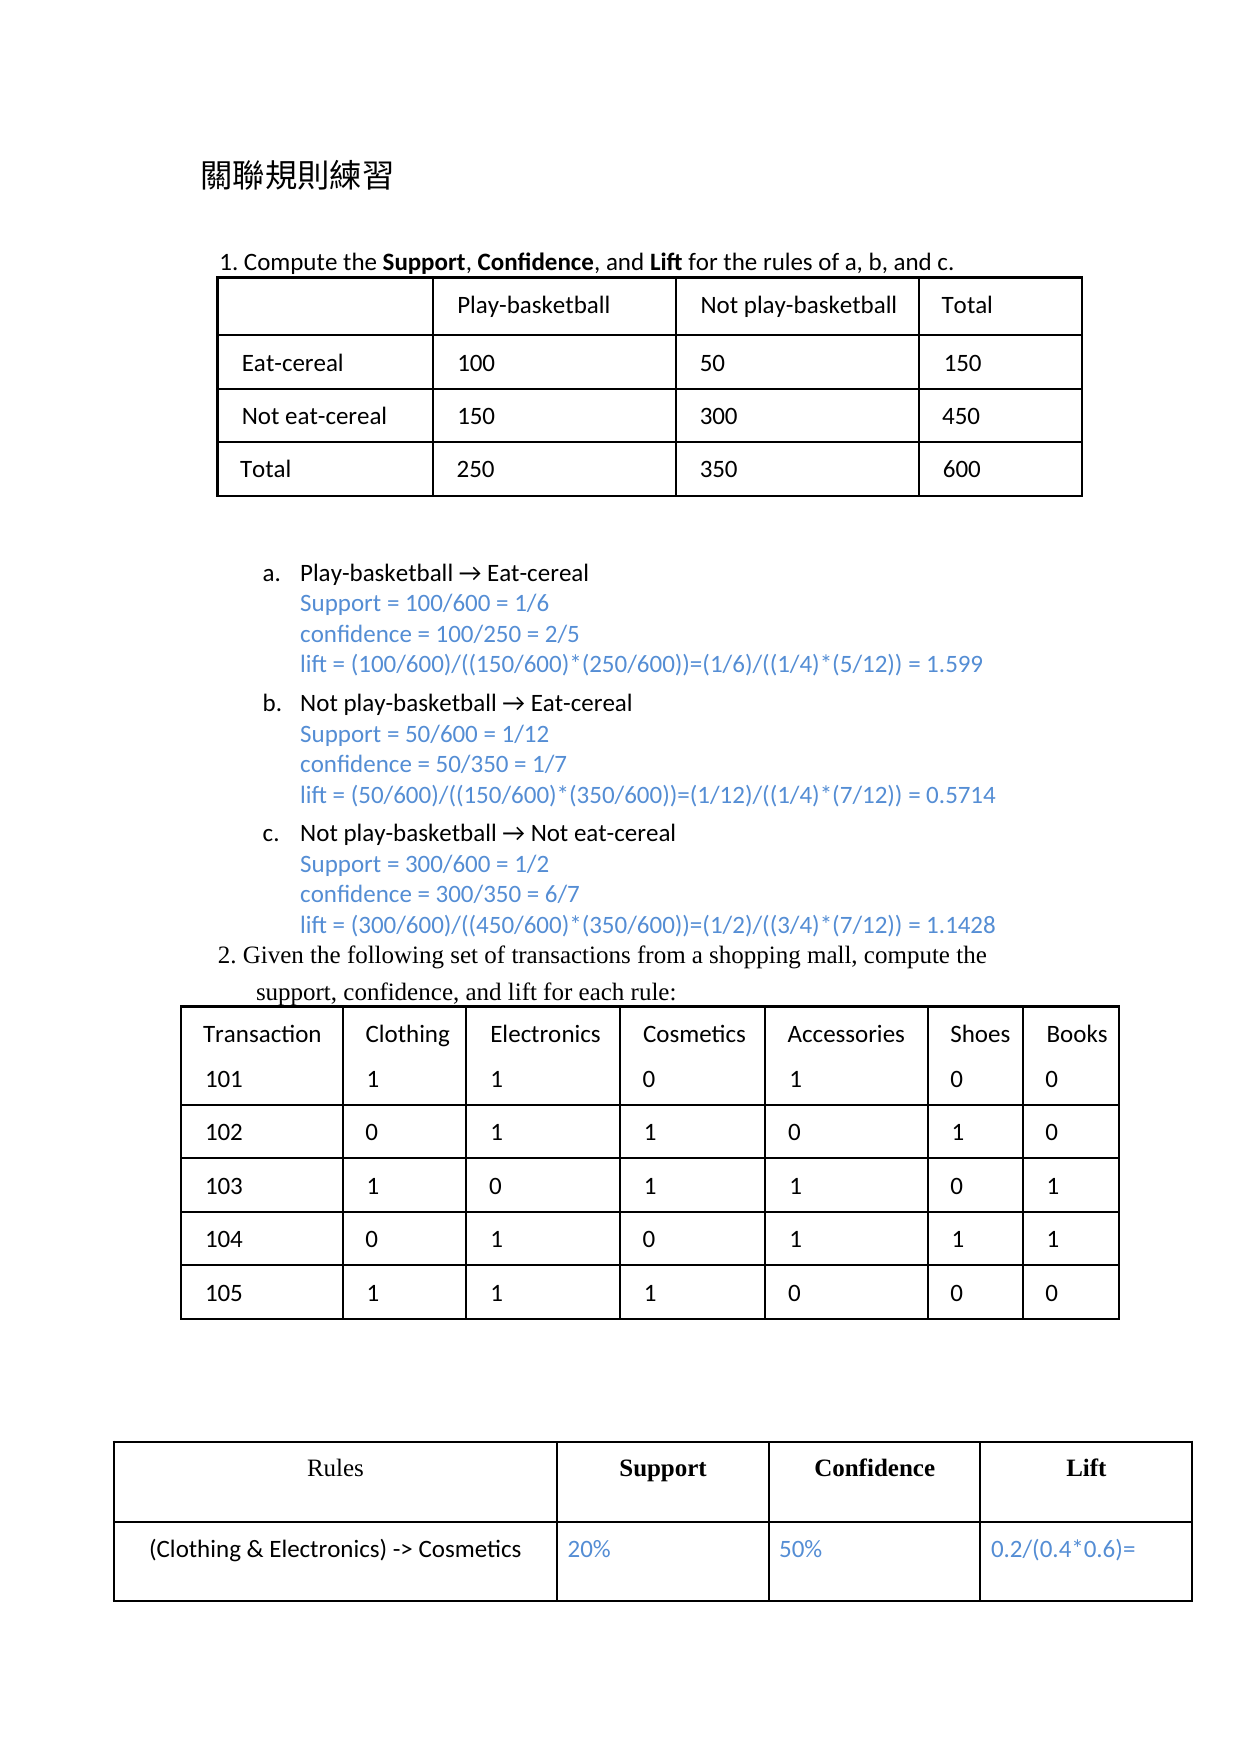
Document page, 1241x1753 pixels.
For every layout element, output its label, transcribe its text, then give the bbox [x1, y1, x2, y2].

text 1. Compute the Support, Confidence, and Lift for the rules of a, b, and c. [219, 246, 1128, 276]
table_cell Total [219, 443, 432, 494]
table_cell 1 [1024, 1159, 1118, 1211]
table_cell 450 [920, 390, 1081, 441]
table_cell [115, 1523, 556, 1600]
list confidence = 300/350 = 6/7 [300, 879, 1128, 909]
table_cell 350 [677, 443, 918, 494]
table_cell 150 [434, 390, 675, 441]
table_header Rules [115, 1443, 556, 1521]
table_cell 1 [621, 1159, 764, 1211]
table_header Clothing 1 [344, 1008, 465, 1104]
table_cell 1 [766, 1159, 927, 1211]
table_cell 1 [467, 1106, 619, 1157]
table_cell 1 [467, 1266, 619, 1318]
table_cell 102 [182, 1106, 342, 1157]
table_cell 1 [929, 1106, 1022, 1157]
table_cell 1 [621, 1266, 764, 1318]
table_cell 0 [621, 1213, 764, 1264]
table_header Not play-basketball [677, 279, 918, 334]
list lift = (50/600)/((150/600)*(350/600))=(1/12)/((1/4)*(7/12)) = 0.5714 [300, 779, 1128, 809]
table_cell 0 [1024, 1266, 1118, 1318]
list Play-basketball → Eat-cereal [262, 557, 1128, 587]
table_cell 0.2/(0.4*0.6)= 83% [981, 1523, 1191, 1600]
list confidence = 50/350 = 1/7 [300, 748, 1128, 779]
table_cell 50 [677, 336, 918, 388]
list confidence = 100/250 = 2/5 [300, 618, 1128, 648]
table_cell 103 [182, 1159, 342, 1211]
list Not play-basketball → Eat-cereal [262, 687, 1128, 718]
table_header Play-basketball [434, 279, 675, 334]
table_header Lift [981, 1443, 1191, 1521]
table_cell 0 [344, 1106, 465, 1157]
table_cell 105 [182, 1266, 342, 1318]
list Support = 300/600 = 1/2 [300, 848, 1128, 879]
table_cell 0 [766, 1106, 927, 1157]
table_cell 0 [766, 1266, 927, 1318]
table_header Confidence [770, 1443, 979, 1521]
table_cell 1 [1024, 1213, 1118, 1264]
table_cell 20% [558, 1523, 768, 1600]
table_cell 1 [929, 1213, 1022, 1264]
list Not play-basketball → Not eat-cereal [262, 818, 1128, 848]
table_cell 0 [344, 1213, 465, 1264]
table_cell 1 [467, 1213, 619, 1264]
table_cell 0 [1024, 1106, 1118, 1157]
table_header Accessories 1 [766, 1008, 927, 1104]
list lift = (100/600)/((150/600)*(250/600))=(1/6)/((1/4)*(5/12)) = 1.599 [300, 648, 1128, 679]
table_cell 250 [434, 443, 675, 494]
table_header Books 0 [1024, 1008, 1118, 1104]
table_cell Not eat-cereal [219, 390, 432, 441]
table_header Transaction 101 [182, 1008, 342, 1104]
table_cell 1 [344, 1159, 465, 1211]
table_cell 1 [766, 1213, 927, 1264]
table_cell 150 [920, 336, 1081, 388]
text 關聯規則練習 [200, 150, 1128, 197]
table_header Electronics 1 [467, 1008, 619, 1104]
table_cell Eat-cereal [219, 336, 432, 388]
table_header [219, 279, 432, 334]
table_header Cosmetics 0 [621, 1008, 764, 1104]
table_cell 300 [677, 390, 918, 441]
table_cell 0 [929, 1159, 1022, 1211]
table_cell 100 [434, 336, 675, 388]
table_header Shoes 0 [929, 1008, 1022, 1104]
text 2. Given the following set of transactions from a shopping mall, compute the [218, 940, 1128, 968]
list Support = 50/600 = 1/12 [300, 718, 1128, 748]
text support, confidence, and lift for each rule: [256, 977, 1128, 1005]
list lift = (300/600)/((450/600)*(350/600))=(1/2)/((3/4)*(7/12)) = 1.1428 [300, 909, 1128, 940]
table_cell 0 [467, 1159, 619, 1211]
list Support = 100/600 = 1/6 [300, 587, 1128, 618]
table_cell 600 [920, 443, 1081, 494]
table_cell 1 [621, 1106, 764, 1157]
table_cell 0 [929, 1266, 1022, 1318]
table_header Support [558, 1443, 768, 1521]
table_cell 104 [182, 1213, 342, 1264]
table_cell 1 [344, 1266, 465, 1318]
table_header Total [920, 279, 1081, 334]
table_cell 50% [770, 1523, 979, 1600]
